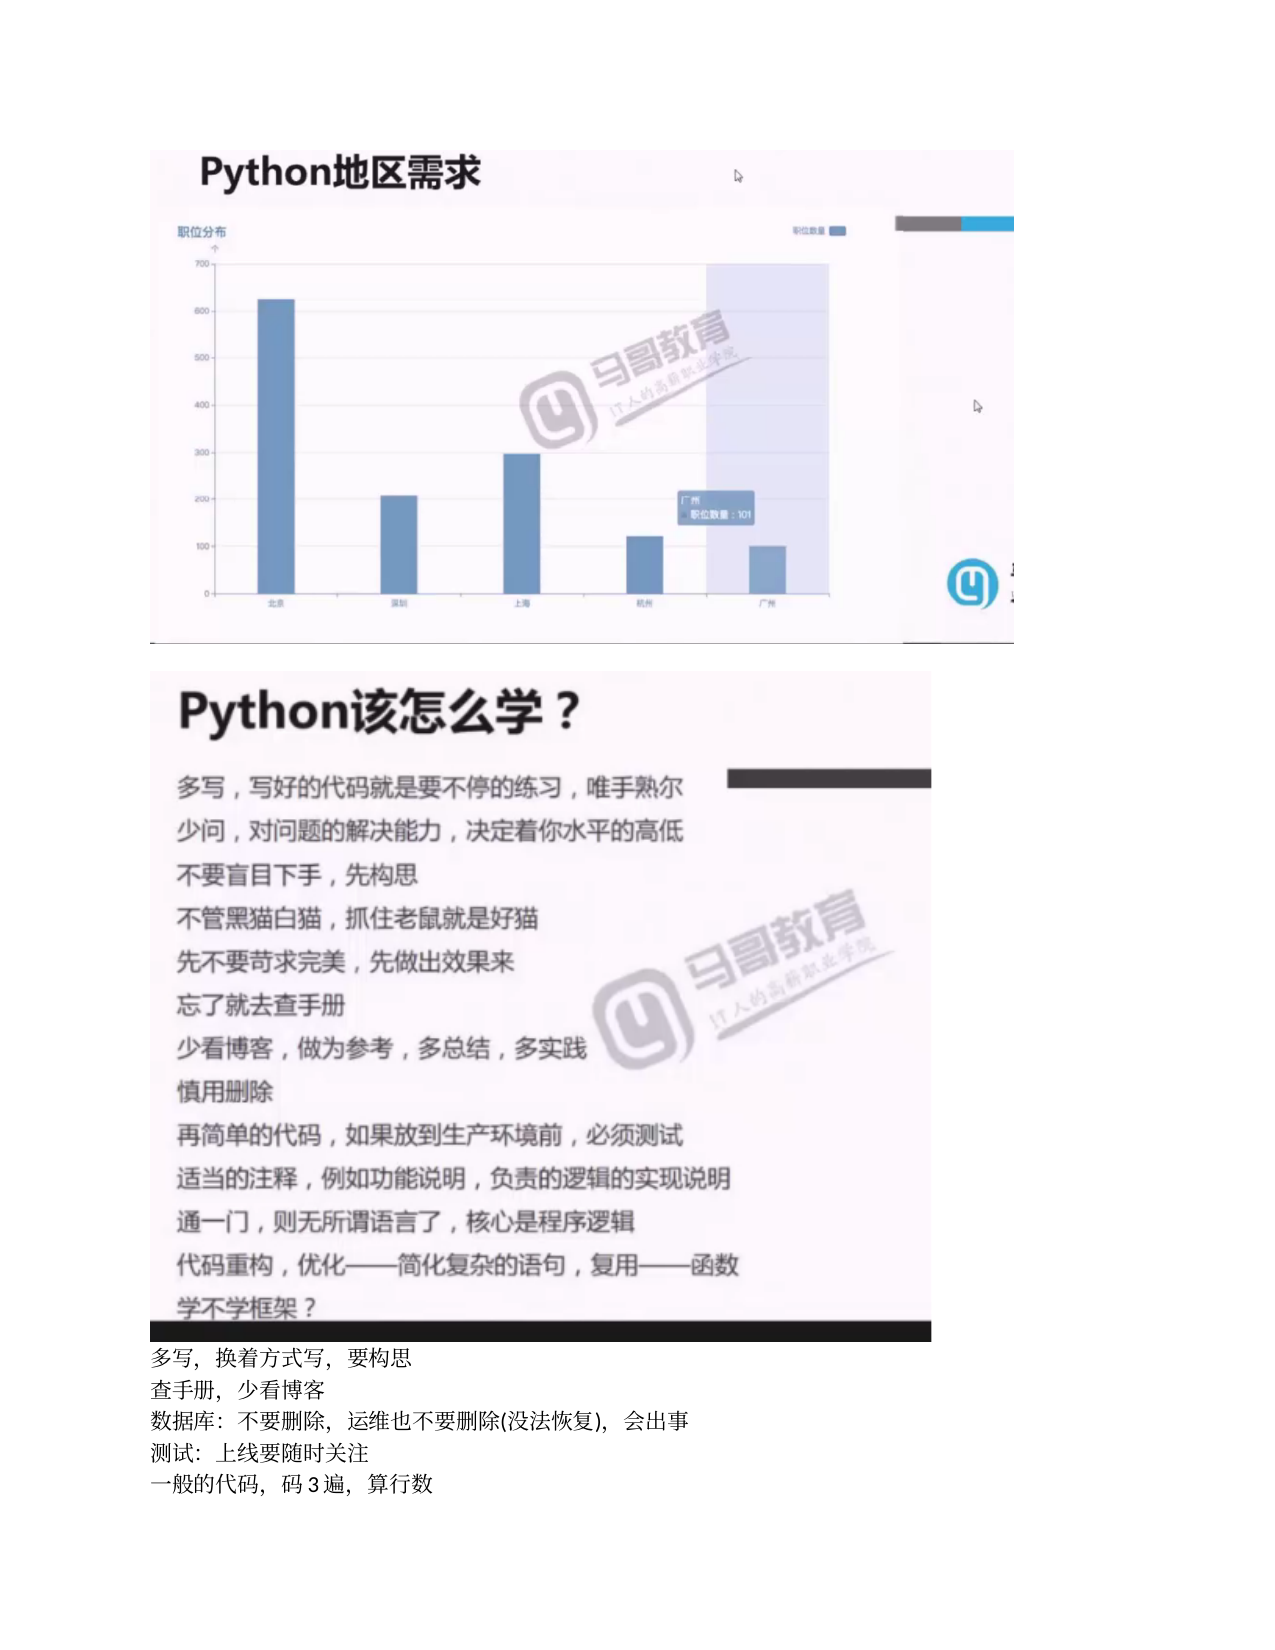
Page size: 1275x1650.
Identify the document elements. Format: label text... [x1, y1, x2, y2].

text 测试：上线要随时关注 [150, 1436, 1125, 1467]
text 查手册，少看博客 [150, 1373, 1125, 1404]
text 数据库：不要删除，运维也不要删除(没法恢复)，会出事 [150, 1404, 1125, 1436]
picture [150, 150, 1014, 644]
text 多写，换着方式写，要构思 [150, 1342, 1125, 1373]
picture [150, 671, 932, 1342]
text 一般的代码，码3遍，算行数 [150, 1467, 1125, 1499]
